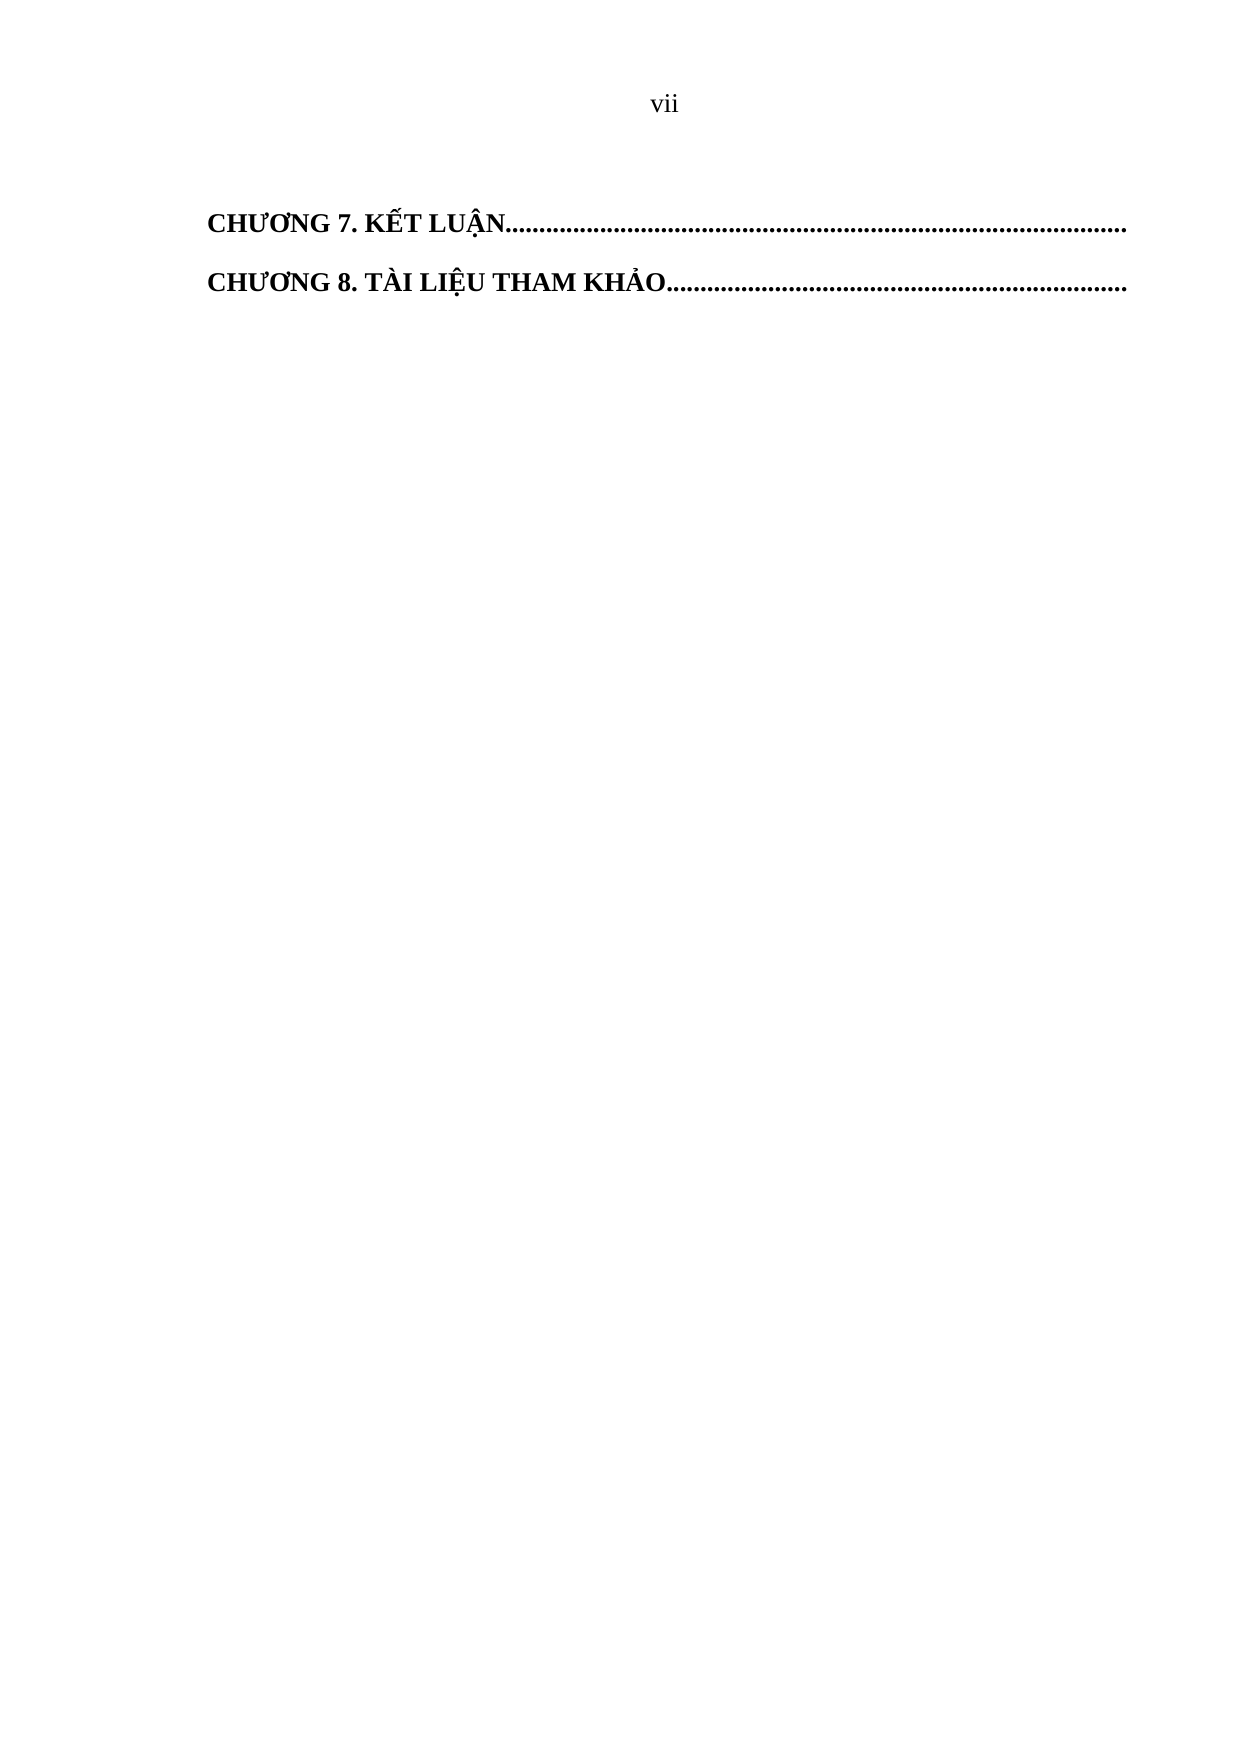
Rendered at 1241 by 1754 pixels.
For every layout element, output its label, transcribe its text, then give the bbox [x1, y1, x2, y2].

text CHƯƠNG 7. KẾT LUẬN 66 [207, 207, 1122, 238]
text CHƯƠNG 8. TÀI LIỆU THAM KHẢO 67 [207, 266, 1122, 297]
